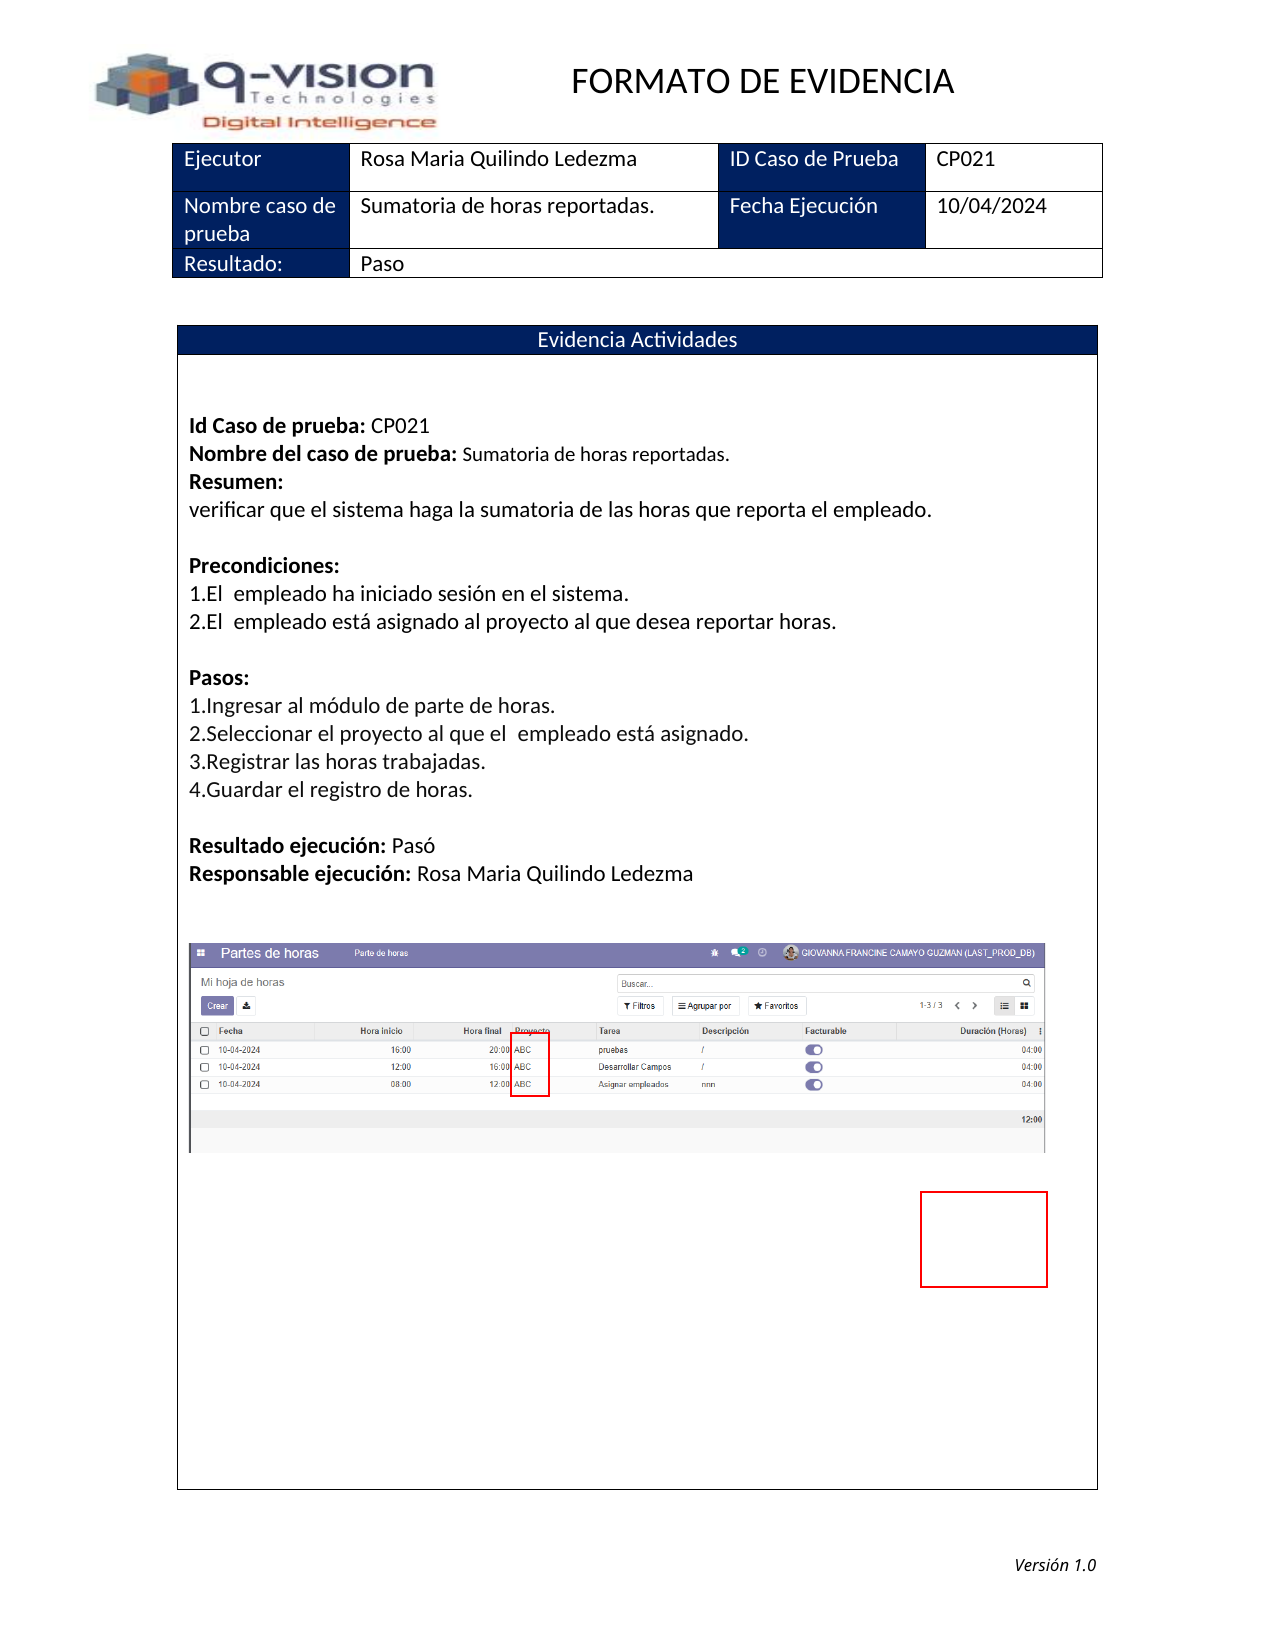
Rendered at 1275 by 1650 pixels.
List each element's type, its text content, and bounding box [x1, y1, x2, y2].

table_cell Resultado: [173, 249, 349, 277]
table_cell Fecha Ejecución [719, 192, 925, 248]
table_header ID Caso de Prueba [719, 144, 925, 191]
picture [88, 44, 442, 143]
picture [188, 943, 1045, 1153]
table_header Evidencia Actividades [178, 326, 1097, 354]
table_cell Sumatoria de horas reportadas. [350, 192, 718, 248]
table_header CP021 [926, 144, 1102, 191]
table_header Ejecutor [173, 144, 349, 191]
table_cell Nombre caso de prueba [173, 192, 349, 248]
table_header Rosa Maria Quilindo Ledezma [350, 144, 718, 191]
table_cell Paso [350, 249, 1102, 277]
table_cell 10/04/2024 [926, 192, 1102, 248]
